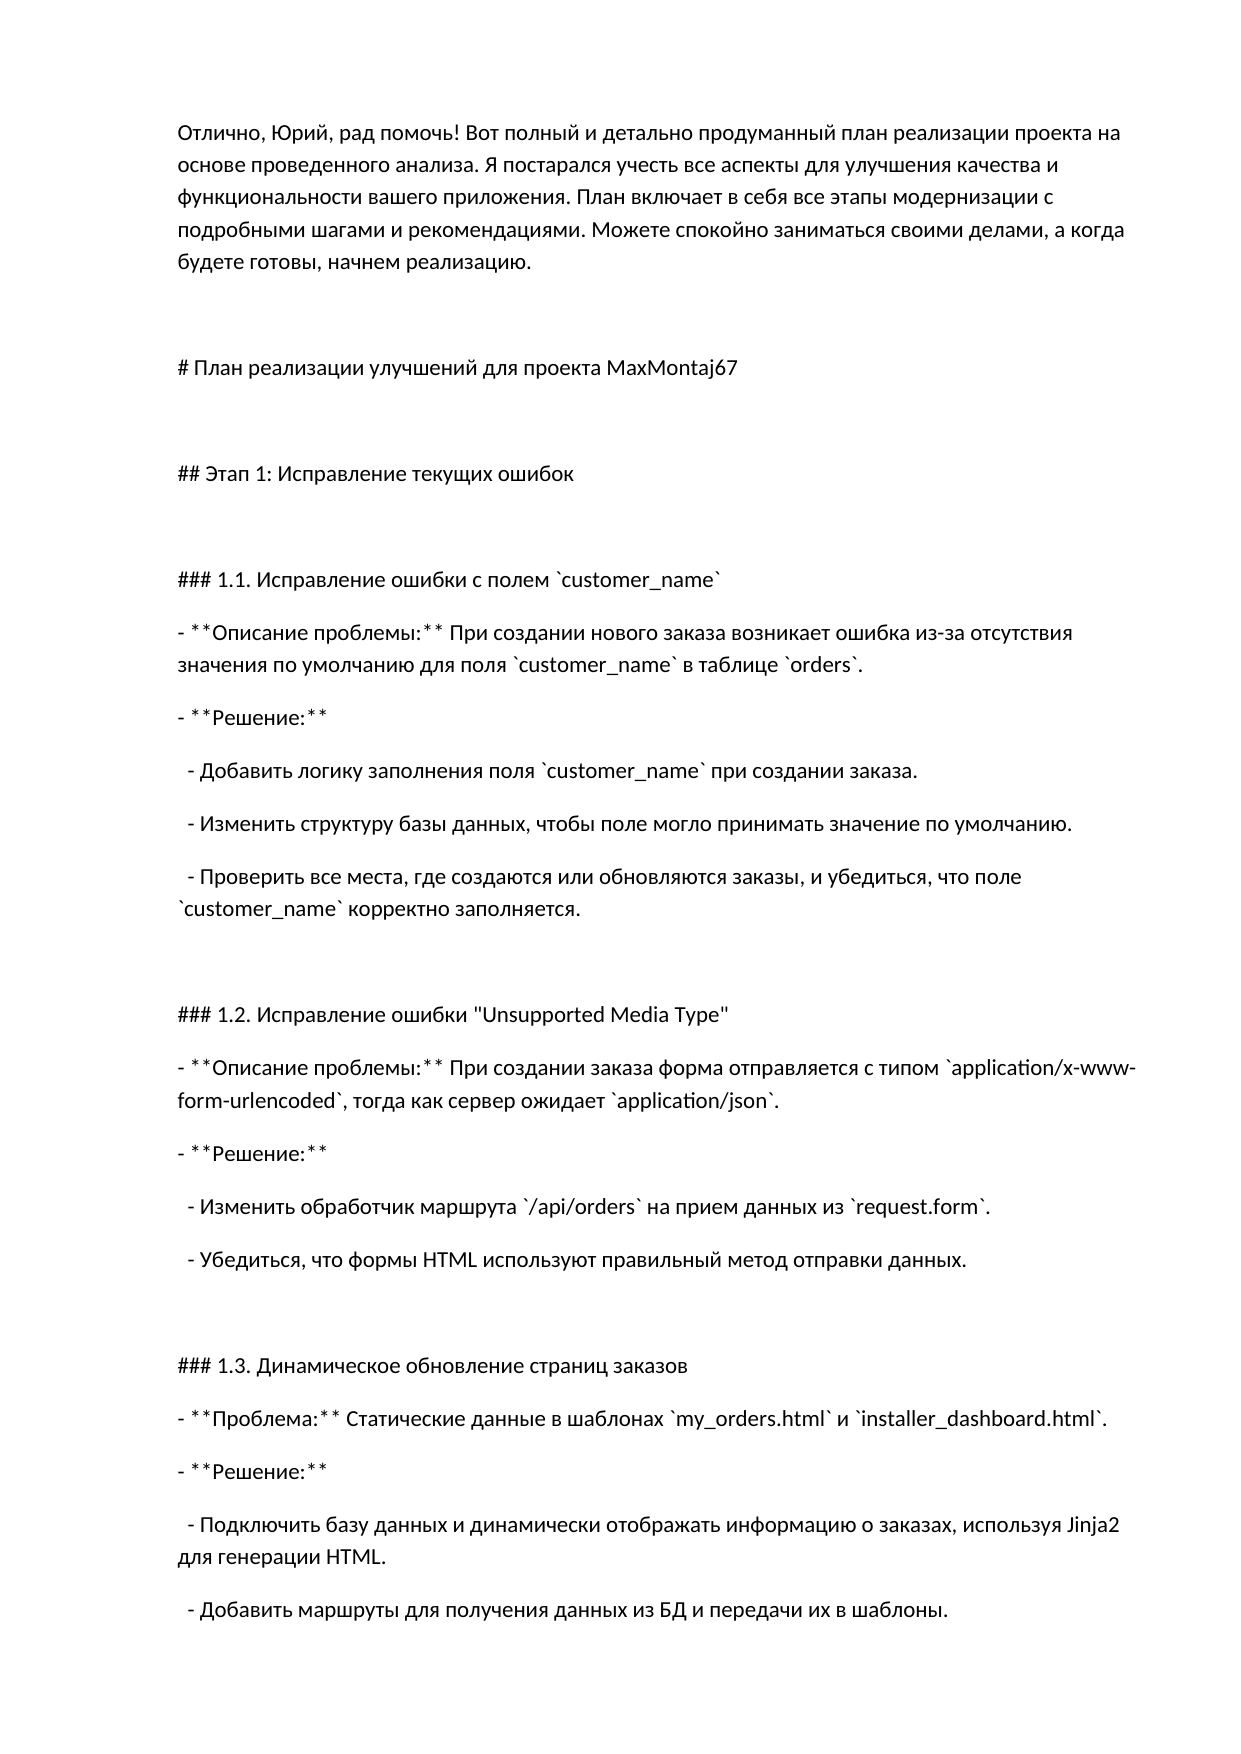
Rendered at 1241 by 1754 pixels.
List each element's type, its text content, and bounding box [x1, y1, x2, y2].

text ### 1.2. Исправление ошибки "Unsupported Media Type" [177, 1001, 1152, 1028]
text - Подключить базу данных и динамически отображать информацию о заказах, используя Jinja2 для генерации HTML. [177, 1510, 1152, 1570]
text Отлично, Юрий, рад помочь! Вот полный и детально продуманный план реализации проекта на основе проведенного анализа. Я постарался учесть все аспекты для улучшения качества и функциональности вашего приложения. План включает в себя все этапы модернизации с подробными шагами и рекомендациями. Можете спокойно заниматься своими делами, а когда будете готовы, начнем реализацию. [177, 118, 1152, 275]
text - **Решение:** [177, 703, 1152, 731]
text - Изменить обработчик маршрута `/api/orders` на прием данных из `request.form`. [177, 1192, 1152, 1220]
text - Проверить все места, где создаются или обновляются заказы, и убедиться, что поле `customer_name` корректно заполняется. [177, 862, 1152, 922]
text - Добавить логику заполнения поля `customer_name` при создании заказа. [177, 756, 1152, 784]
text - Изменить структуру базы данных, чтобы поле могло принимать значение по умолчанию. [177, 809, 1152, 837]
text - **Решение:** [177, 1457, 1152, 1485]
text - **Описание проблемы:** При создании заказа форма отправляется с типом `application/x-www-form-urlencoded`, тогда как сервер ожидает `application/json`. [177, 1053, 1152, 1114]
text - Добавить маршруты для получения данных из БД и передачи их в шаблоны. [177, 1595, 1152, 1623]
text - **Проблема:** Статические данные в шаблонах `my_orders.html` и `installer_dashboard.html`. [177, 1404, 1152, 1432]
text - **Описание проблемы:** При создании нового заказа возникает ошибка из-за отсутствия значения по умолчанию для поля `customer_name` в таблице `orders`. [177, 618, 1152, 678]
text ### 1.1. Исправление ошибки с полем `customer_name` [177, 565, 1152, 593]
text - Убедиться, что формы HTML используют правильный метод отправки данных. [177, 1245, 1152, 1273]
text ### 1.3. Динамическое обновление страниц заказов [177, 1351, 1152, 1379]
text # План реализации улучшений для проекта MaxMontaj67 [177, 353, 1152, 381]
text - **Решение:** [177, 1139, 1152, 1167]
text ## Этап 1: Исправление текущих ошибок [177, 459, 1152, 487]
